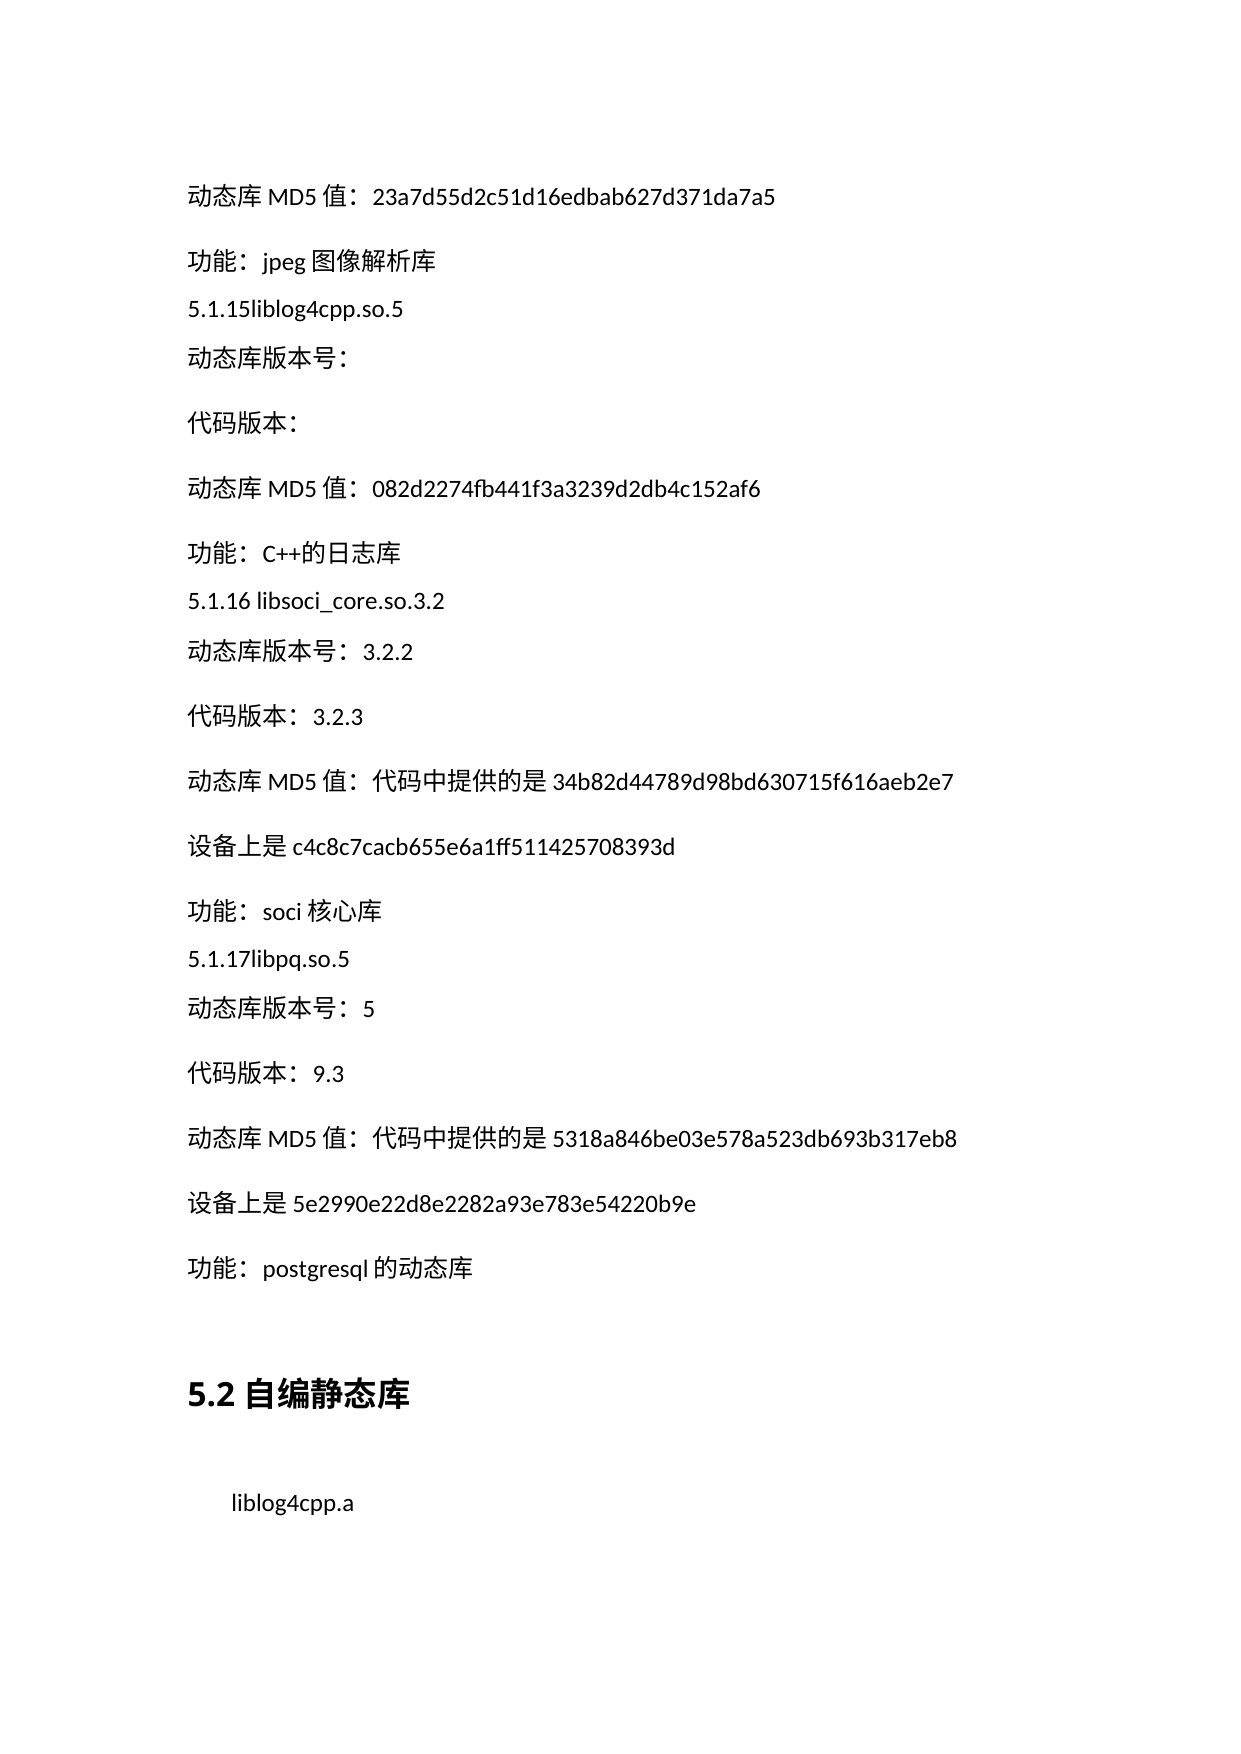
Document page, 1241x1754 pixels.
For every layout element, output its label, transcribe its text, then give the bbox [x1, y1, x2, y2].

text 动态库MD5值：23a7d55d2c51d16edbab627d371da7a5 [187, 162, 1053, 227]
text 动态库版本号：3.2.2 [187, 617, 1053, 682]
text liblog4cpp.a [187, 1486, 1053, 1519]
subtitle 5.2 自编静态库 [187, 1359, 1053, 1424]
text 功能：C++的日志库 [187, 519, 1053, 584]
text 动态库版本号：5 [187, 974, 1053, 1039]
text 功能：soci核心库 [187, 877, 1053, 942]
text 功能：jpeg图像解析库 [187, 227, 1053, 292]
text 动态库MD5值：代码中提供的是34b82d44789d98bd630715f616aeb2e7 [187, 747, 1053, 812]
text 5.1.16 libsoci_core.so.3.2 [187, 584, 1053, 617]
text 5.1.17libpq.so.5 [187, 942, 1053, 974]
text 功能：postgresql的动态库 [187, 1234, 1053, 1299]
text 5.1.15liblog4cpp.so.5 [187, 292, 1053, 324]
text 代码版本： [187, 389, 1053, 454]
text 设备上是c4c8c7cacb655e6a1ff511425708393d [187, 812, 1053, 877]
text 代码版本：9.3 [187, 1039, 1053, 1104]
text 设备上是5e2990e22d8e2282a93e783e54220b9e [187, 1169, 1053, 1234]
text 动态库MD5值：代码中提供的是5318a846be03e578a523db693b317eb8 [187, 1104, 1053, 1169]
text 动态库MD5值：082d2274fb441f3a3239d2db4c152af6 [187, 454, 1053, 519]
text 代码版本：3.2.3 [187, 682, 1053, 747]
text 动态库版本号： [187, 324, 1053, 389]
